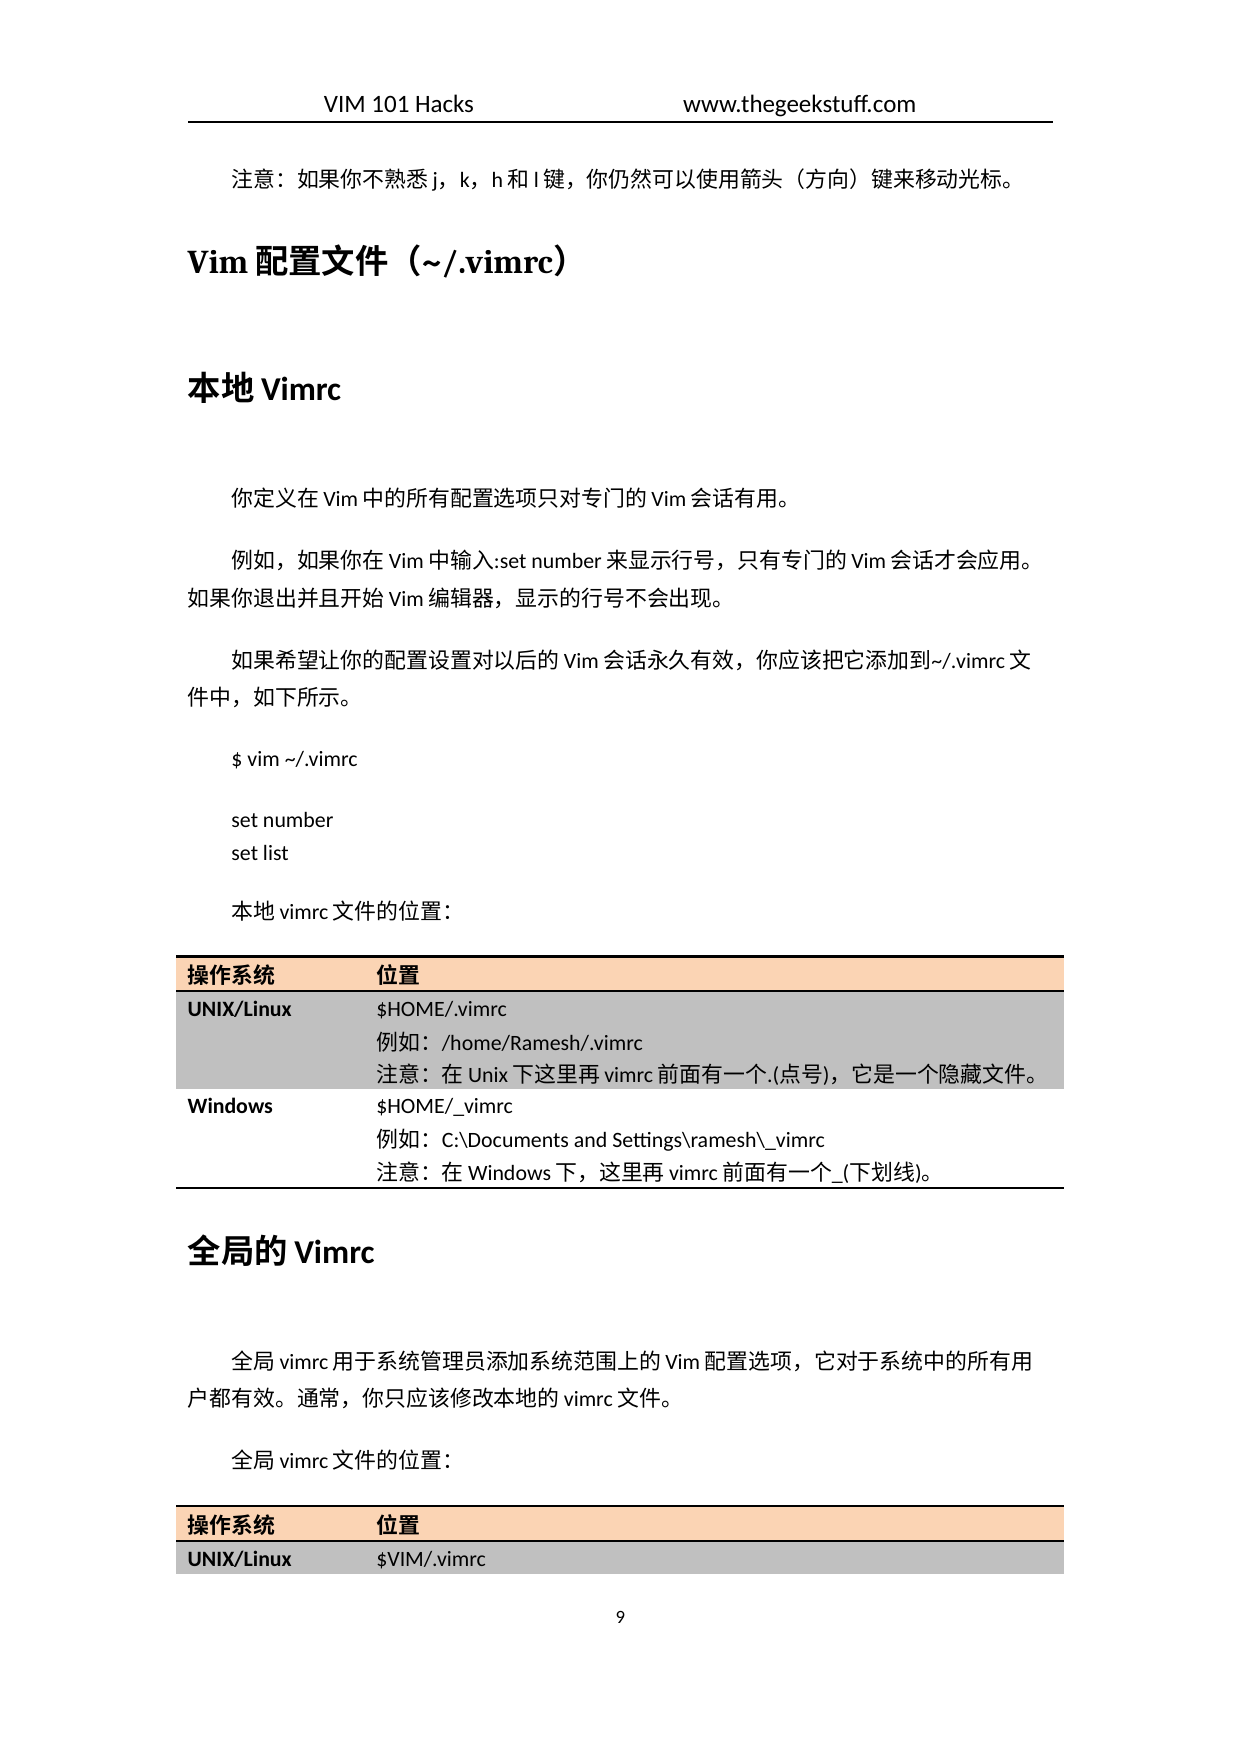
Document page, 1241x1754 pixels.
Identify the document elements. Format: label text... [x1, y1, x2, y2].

table_cell Windows [176, 1090, 365, 1187]
table_header 位置 [365, 1507, 1064, 1540]
text 注意：如果你不熟悉j，k，h和l键，你仍然可以使用箭头（方向）键来移动光标。 [187, 162, 1053, 194]
table_header 位置 [365, 958, 1064, 990]
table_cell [365, 1542, 1064, 1574]
text 如果希望让你的配置设置对以后的Vim会话永久有效，你应该把它添加到~/.vimrc文件中，如下所示。 [187, 642, 1053, 712]
text 例如，如果你在Vim中输入:set number来显示行号，只有专门的Vim会话才会应用。如果你退出并且开始Vim编辑器，显示的行号不会出现。 [187, 543, 1053, 613]
table_cell $HOME/.vimrc 例如：/home/Ramesh/.vimrc 注意：在Unix下这里再vimrc前面有一个.(点号)，它是一个隐藏文件。 [365, 992, 1064, 1089]
table_cell UNIX/Linux [176, 1542, 365, 1574]
text set list [187, 836, 1053, 868]
table_cell $HOME/_vimrc 例如：C:\Documents and Settings\ramesh\_vimrc 注意：在Windows下，这里再vimrc前面有一个_(下划线)。 [365, 1090, 1064, 1187]
text 全局vimrc文件的位置： [187, 1443, 1053, 1475]
table_header 操作系统 [176, 1507, 365, 1540]
text 你定义在Vim中的所有配置选项只对专门的Vim会话有用。 [187, 481, 1053, 513]
subtitle 本地Vimrc [187, 353, 1053, 418]
text 全局vimrc用于系统管理员添加系统范围上的Vim配置选项，它对于系统中的所有用户都有效。通常，你只应该修改本地的vimrc文件。 [187, 1343, 1053, 1413]
subtitle 全局的Vimrc [187, 1216, 1053, 1281]
table_header 操作系统 [176, 958, 365, 990]
text set number [187, 803, 1053, 836]
text $ vim ~/.vimrc [187, 742, 1053, 774]
table_cell UNIX/Linux [176, 992, 365, 1089]
subtitle Vim配置文件（~/.vimrc） [187, 226, 1053, 291]
text 本地vimrc文件的位置： [187, 893, 1053, 926]
